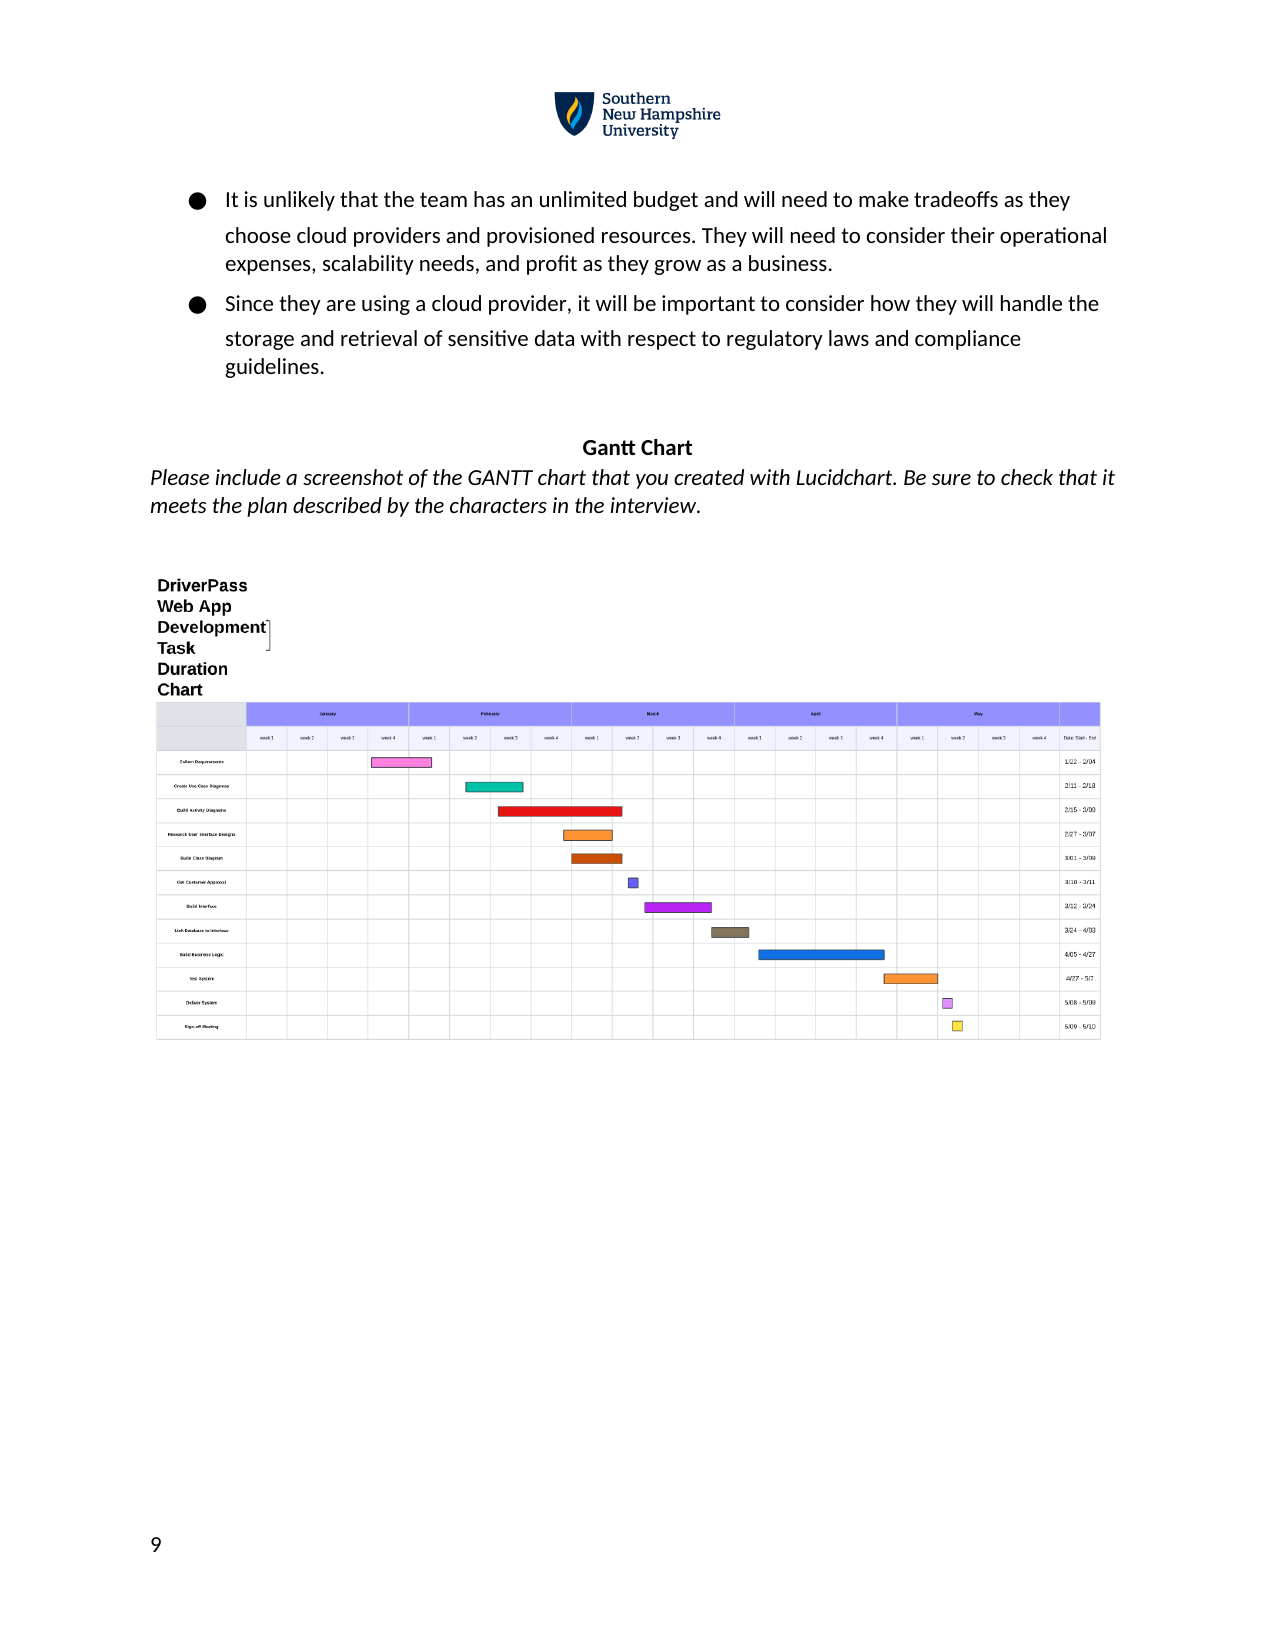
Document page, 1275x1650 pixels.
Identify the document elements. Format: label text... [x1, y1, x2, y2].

subtitle Gantt Chart [150, 433, 1125, 461]
picture [546, 75, 729, 154]
list It is unlikely that the team has an unlimited budget and will need to make tradeoffs as they choose cloud providers and provisioned resources. They will need to consider their operational expenses, scalability needs, and profit as they grow as a business. [187, 174, 1125, 277]
list Since they are using a cloud provider, it will be important to consider how they will handle the storage and retrieval of sensitive data with respect to regulatory laws and compliance guidelines. [187, 277, 1125, 380]
text Please include a screenshot of the GANTT chart that you created with Lucidchart. Be sure to check that it meets the plan described by the characters in the interview. [150, 463, 1125, 519]
picture [150, 575, 1125, 1061]
